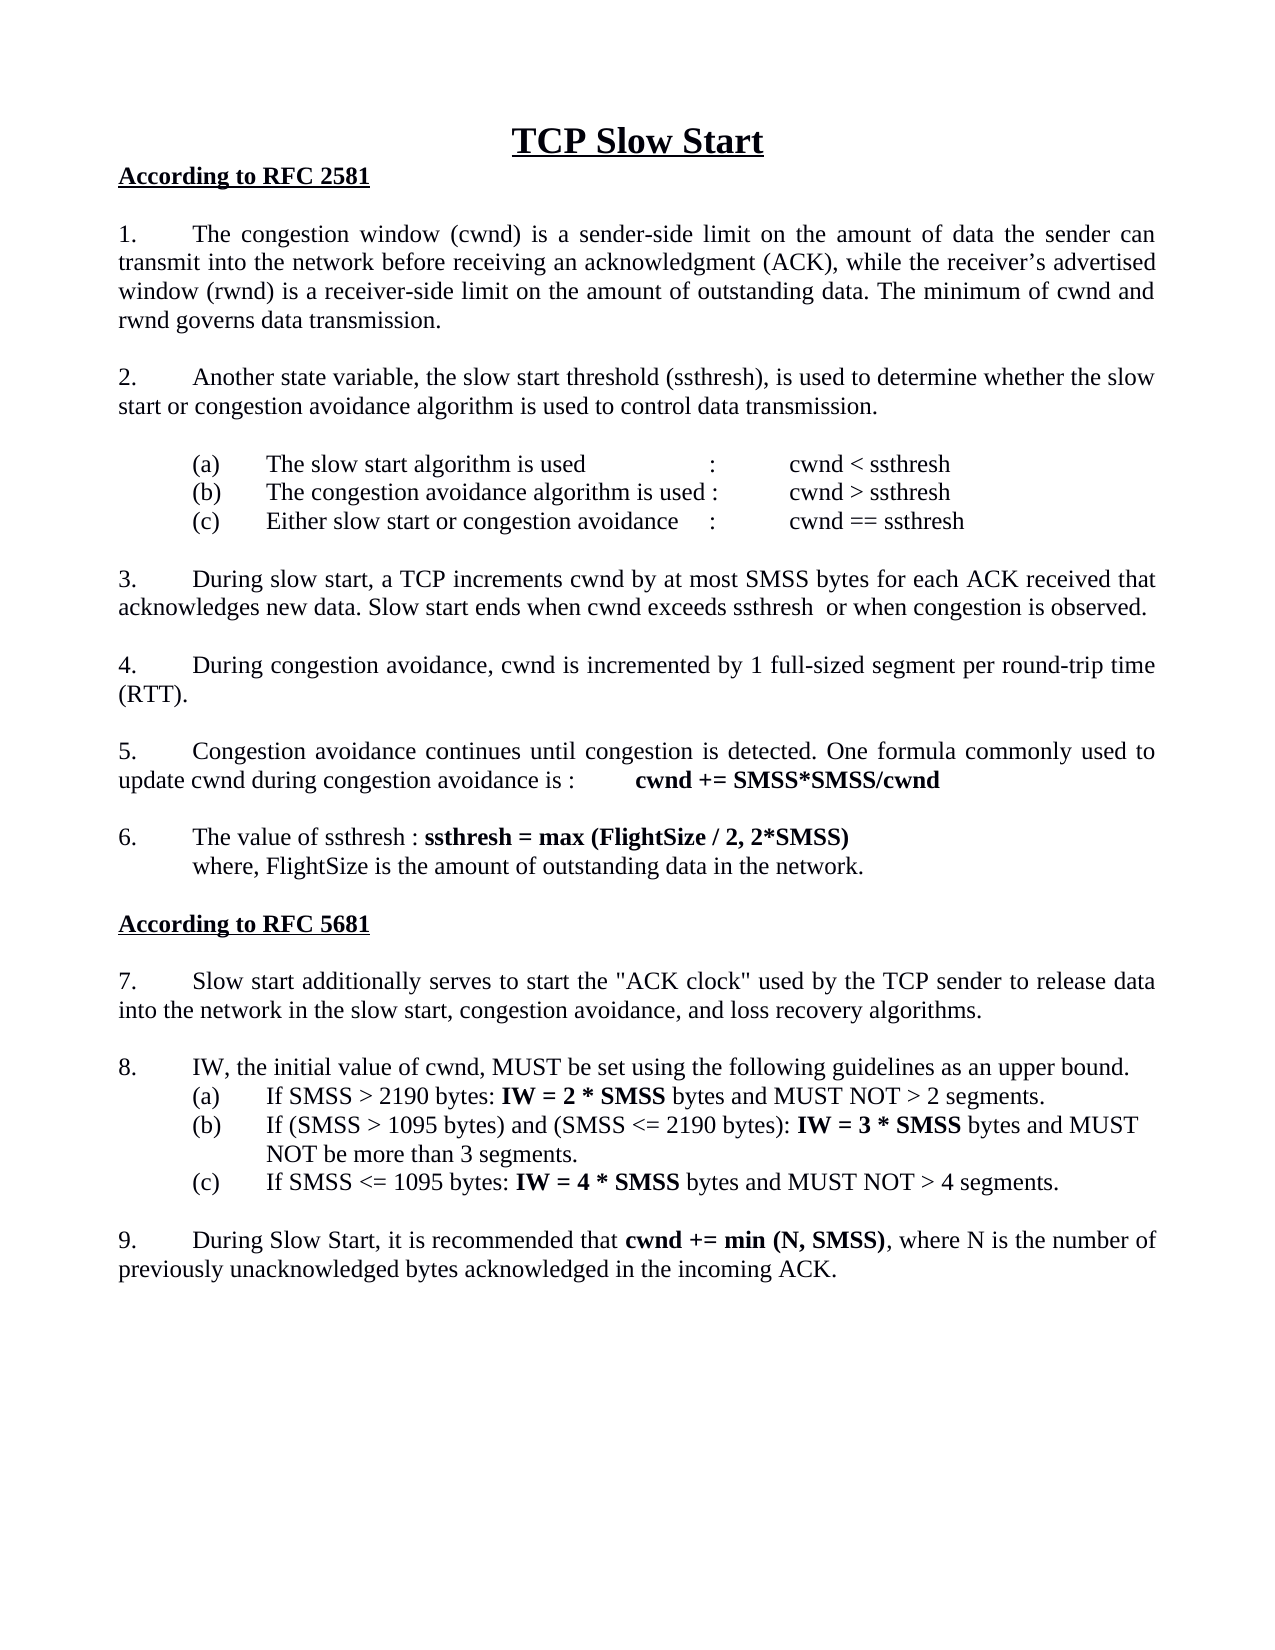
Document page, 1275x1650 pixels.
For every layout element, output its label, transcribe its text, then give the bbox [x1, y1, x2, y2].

text (a) If SMSS > 2190 bytes: IW = 2 * SMSS bytes and MUST NOT > 2 segments. [118, 1081, 1157, 1110]
text (c) Either slow start or congestion avoidance : cwnd == ssthresh [118, 506, 1157, 535]
text 2. Another state variable, the slow start threshold (ssthresh), is used to determine whether the slow start or congestion avoidance algorithm is used to control data transmission. [118, 362, 1157, 420]
text 3. During slow start, a TCP increments cwnd by at most SMSS bytes for each ACK received that acknowledges new data. Slow start ends when cwnd exceeds ssthresh or when congestion is observed. [118, 564, 1157, 621]
text (a) The slow start algorithm is used : cwnd < ssthresh [118, 449, 1157, 477]
text 7. Slow start additionally serves to start the "ACK clock" used by the TCP sender to release data into the network in the slow start, congestion avoidance, and loss recovery algorithms. [118, 966, 1157, 1024]
text 8. IW, the initial value of cwnd, MUST be set using the following guidelines as an upper bound. [118, 1052, 1157, 1081]
text 1. The congestion window (cwnd) is a sender-side limit on the amount of data the sender can transmit into the network before receiving an acknowledgment (ACK), while the receiver’s advertised window (rwnd) is a receiver-side limit on the amount of outstanding data. The minimum of cwnd and rwnd governs data transmission. [118, 219, 1157, 334]
text (b) If (SMSS > 1095 bytes) and (SMSS <= 2190 bytes): IW = 3 * SMSS bytes and MUST NOT be more than 3 segments. [118, 1110, 1157, 1167]
text 6. The value of ssthresh : ssthresh = max (FlightSize / 2, 2*SMSS) [118, 822, 1157, 851]
text 9. During Slow Start, it is recommended that cwnd += min (N, SMSS), where N is the number of previously unacknowledged bytes acknowledged in the incoming ACK. [118, 1225, 1157, 1282]
text 5. Congestion avoidance continues until congestion is detected. One formula commonly used to update cwnd during congestion avoidance is : cwnd += SMSS*SMSS/cwnd [118, 736, 1157, 794]
text where, FlightSize is the amount of outstanding data in the network. [118, 851, 1157, 880]
text (c) If SMSS <= 1095 bytes: IW = 4 * SMSS bytes and MUST NOT > 4 segments. [118, 1167, 1157, 1196]
text 4. During congestion avoidance, cwnd is incremented by 1 full-sized segment per round-trip time (RTT). [118, 650, 1157, 707]
text (b) The congestion avoidance algorithm is used : cwnd > ssthresh [118, 477, 1157, 506]
text TCP Slow Start [118, 118, 1157, 161]
text According to RFC 5681 [118, 909, 1157, 937]
text According to RFC 2581 [118, 161, 1157, 190]
